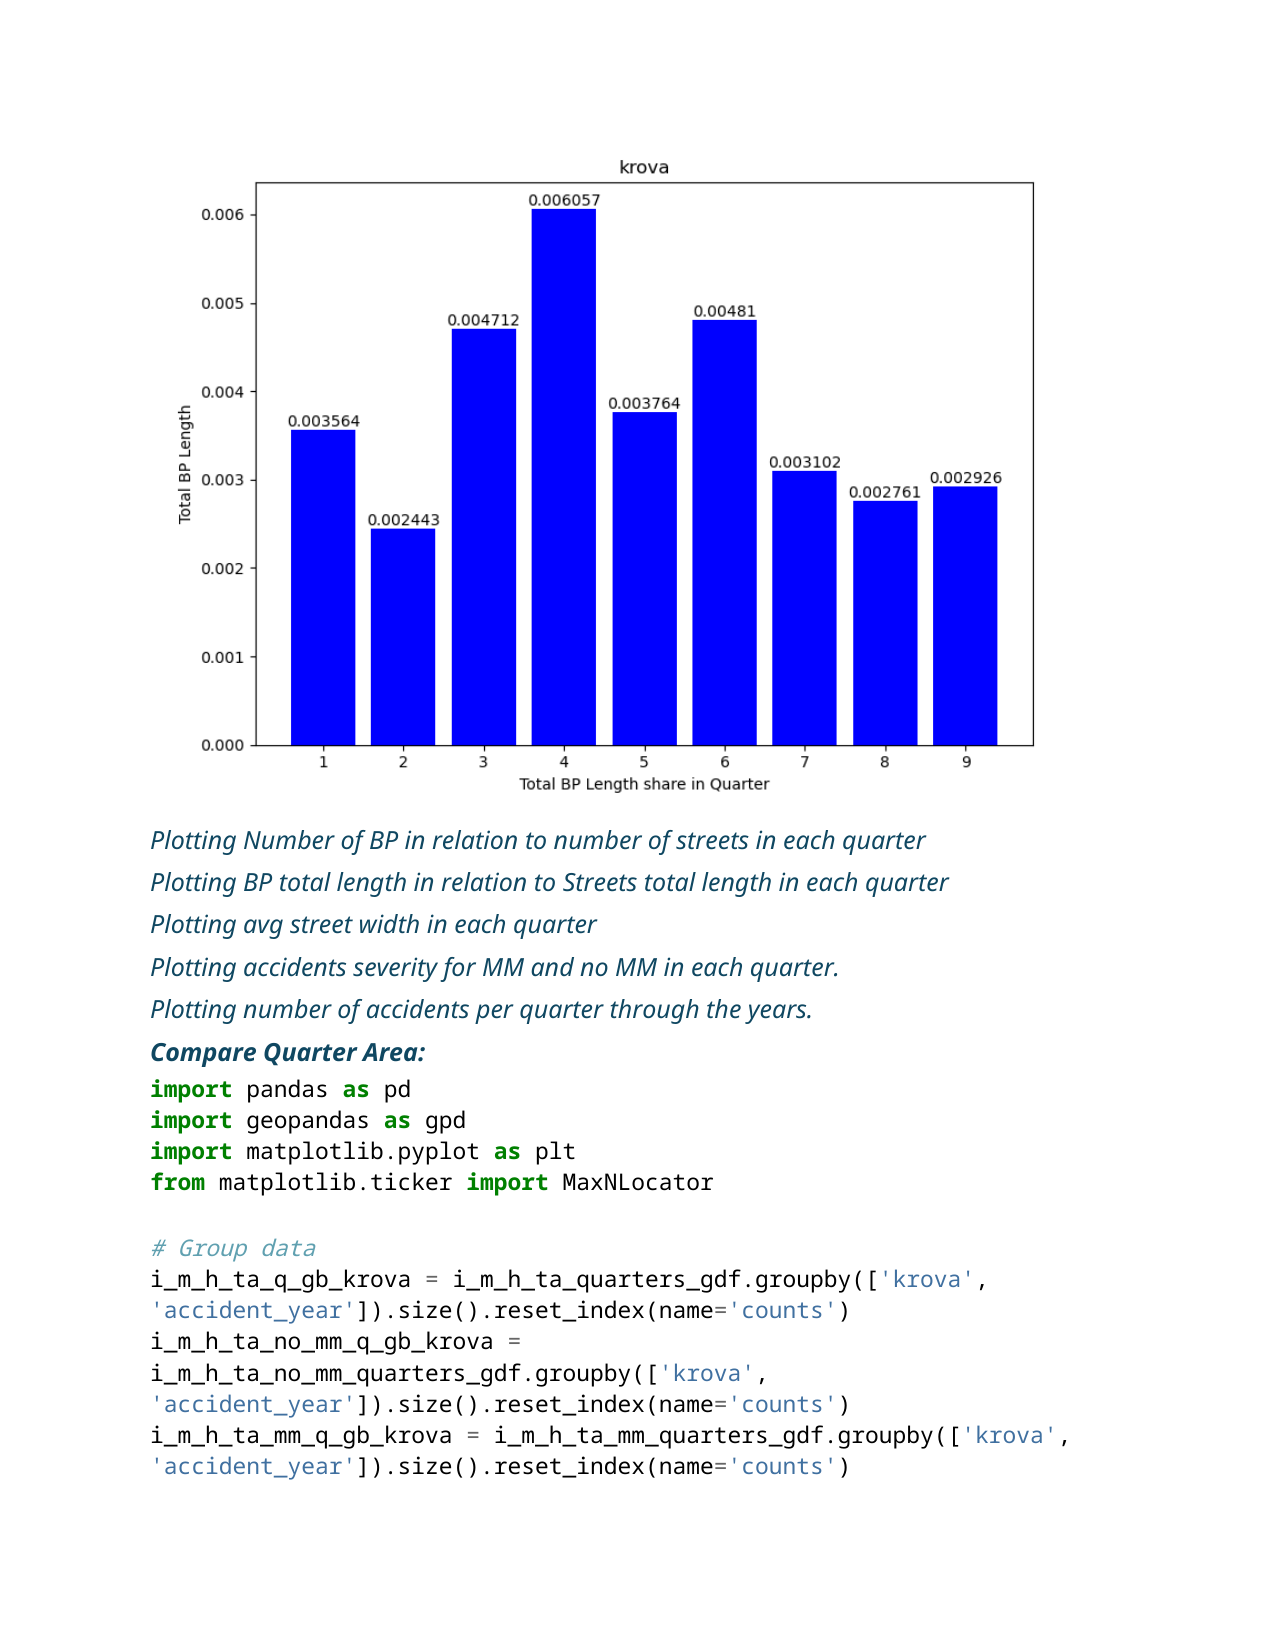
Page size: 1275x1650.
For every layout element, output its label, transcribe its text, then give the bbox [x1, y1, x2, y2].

subtitle Plotting accidents severity for MM and no MM in each quarter. [150, 949, 1125, 983]
subtitle Plotting Number of BP in relation to number of streets in each quarter [150, 822, 1125, 856]
subtitle Compare Quarter Area: [150, 1034, 1125, 1068]
picture [168, 150, 1044, 804]
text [150, 1072, 1125, 1482]
subtitle Plotting avg street width in each quarter [150, 907, 1125, 941]
subtitle Plotting BP total length in relation to Streets total length in each quarter [150, 865, 1125, 899]
subtitle Plotting number of accidents per quarter through the years. [150, 992, 1125, 1026]
